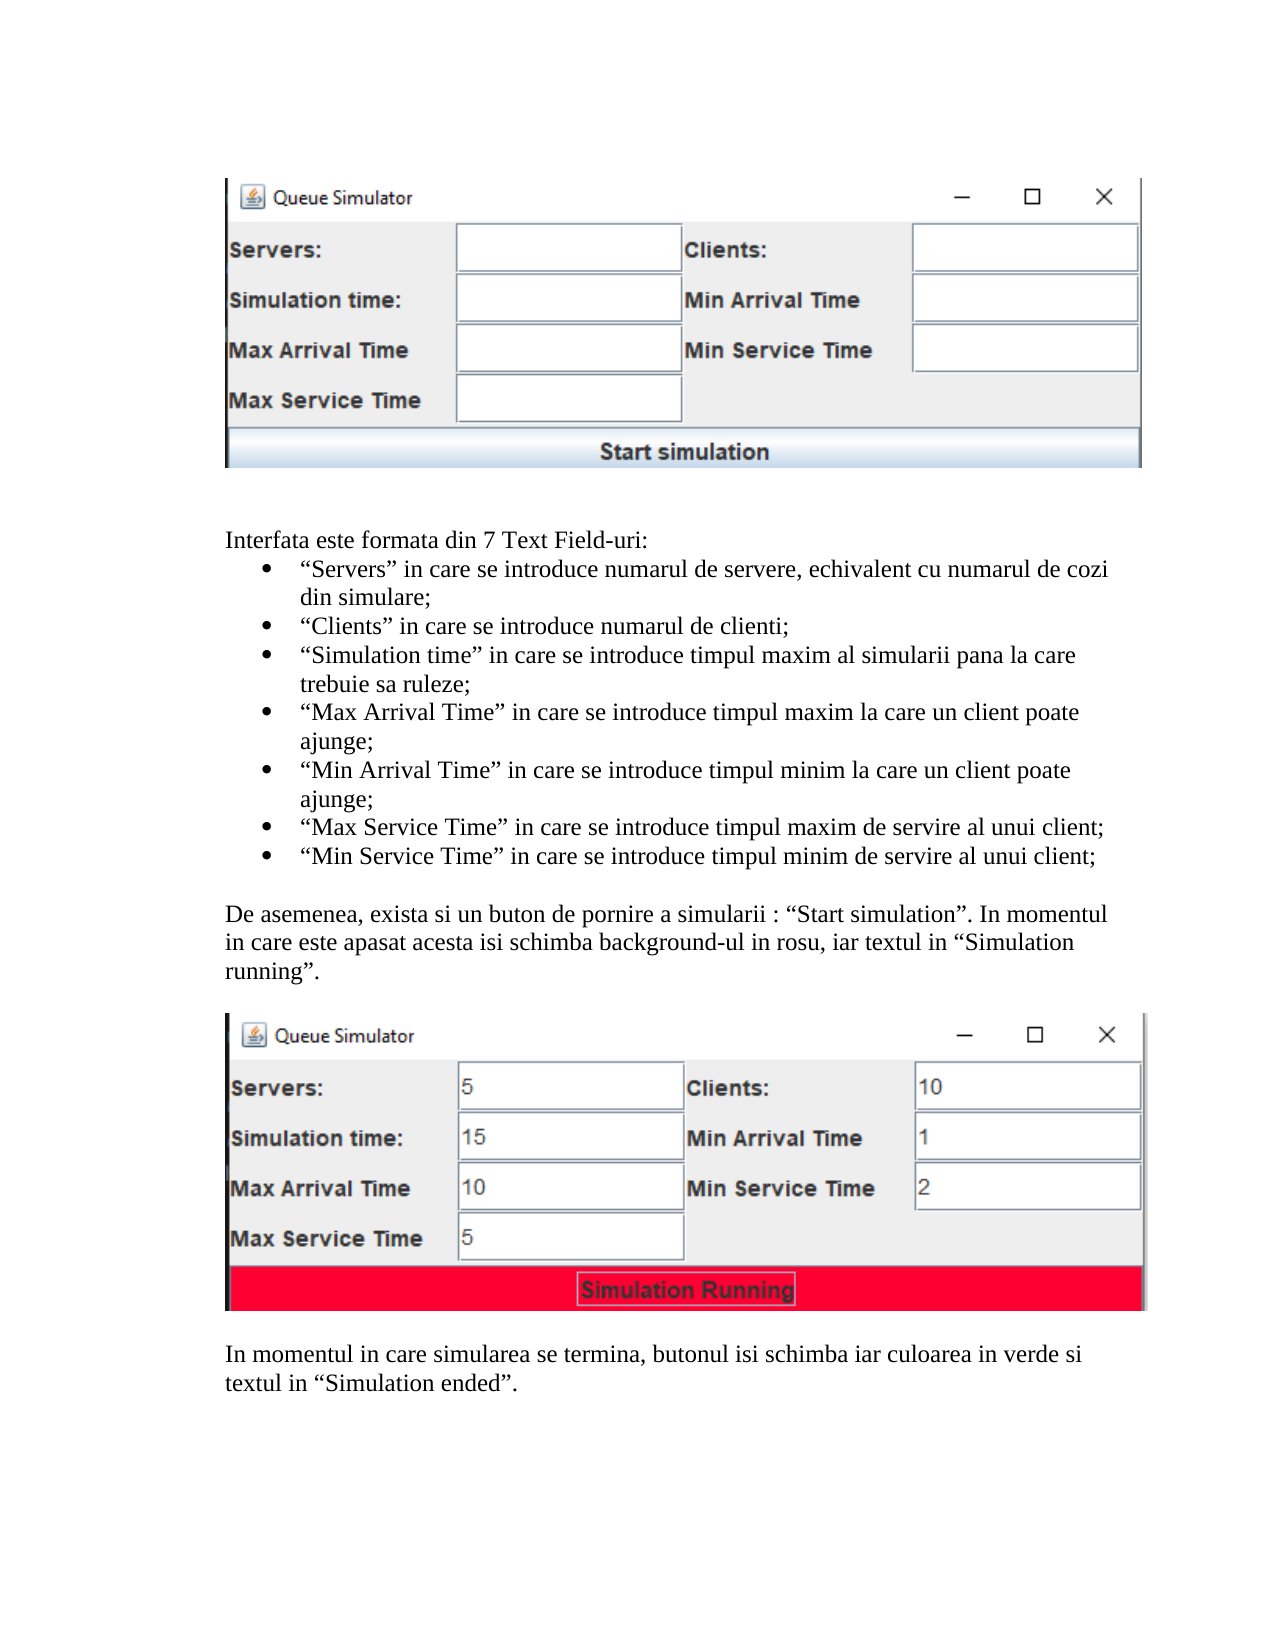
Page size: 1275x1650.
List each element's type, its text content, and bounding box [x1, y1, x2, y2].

list “Servers” in care se introduce numarul de servere, echivalent cu numarul de cozi din simulare; [262, 554, 1125, 611]
text Interfata este formata din 7 Text Field-uri: [187, 525, 1125, 554]
list “Clients” in care se introduce numarul de clienti; [262, 611, 1125, 640]
text De asemenea, exista si un buton de pornire a simularii : “Start simulation”. In momentul in care este apasat acesta isi schimba background-ul in rosu, iar textul in “Simulation running”. [225, 899, 1125, 985]
list “Max Service Time” in care se introduce timpul maxim de servire al unui client; [262, 812, 1125, 841]
list “Min Arrival Time” in care se introduce timpul minim la care un client poate ajunge; [262, 755, 1125, 812]
picture [225, 178, 1142, 468]
list “Simulation time” in care se introduce timpul maxim al simularii pana la care trebuie sa ruleze; [262, 640, 1125, 697]
list “Max Arrival Time” in care se introduce timpul maxim la care un client poate ajunge; [262, 697, 1125, 755]
list “Min Service Time” in care se introduce timpul minim de servire al unui client; [262, 841, 1125, 870]
picture [225, 1013, 1148, 1311]
text In momentul in care simularea se termina, butonul isi schimba iar culoarea in verde si textul in “Simulation ended”. [225, 1339, 1125, 1397]
